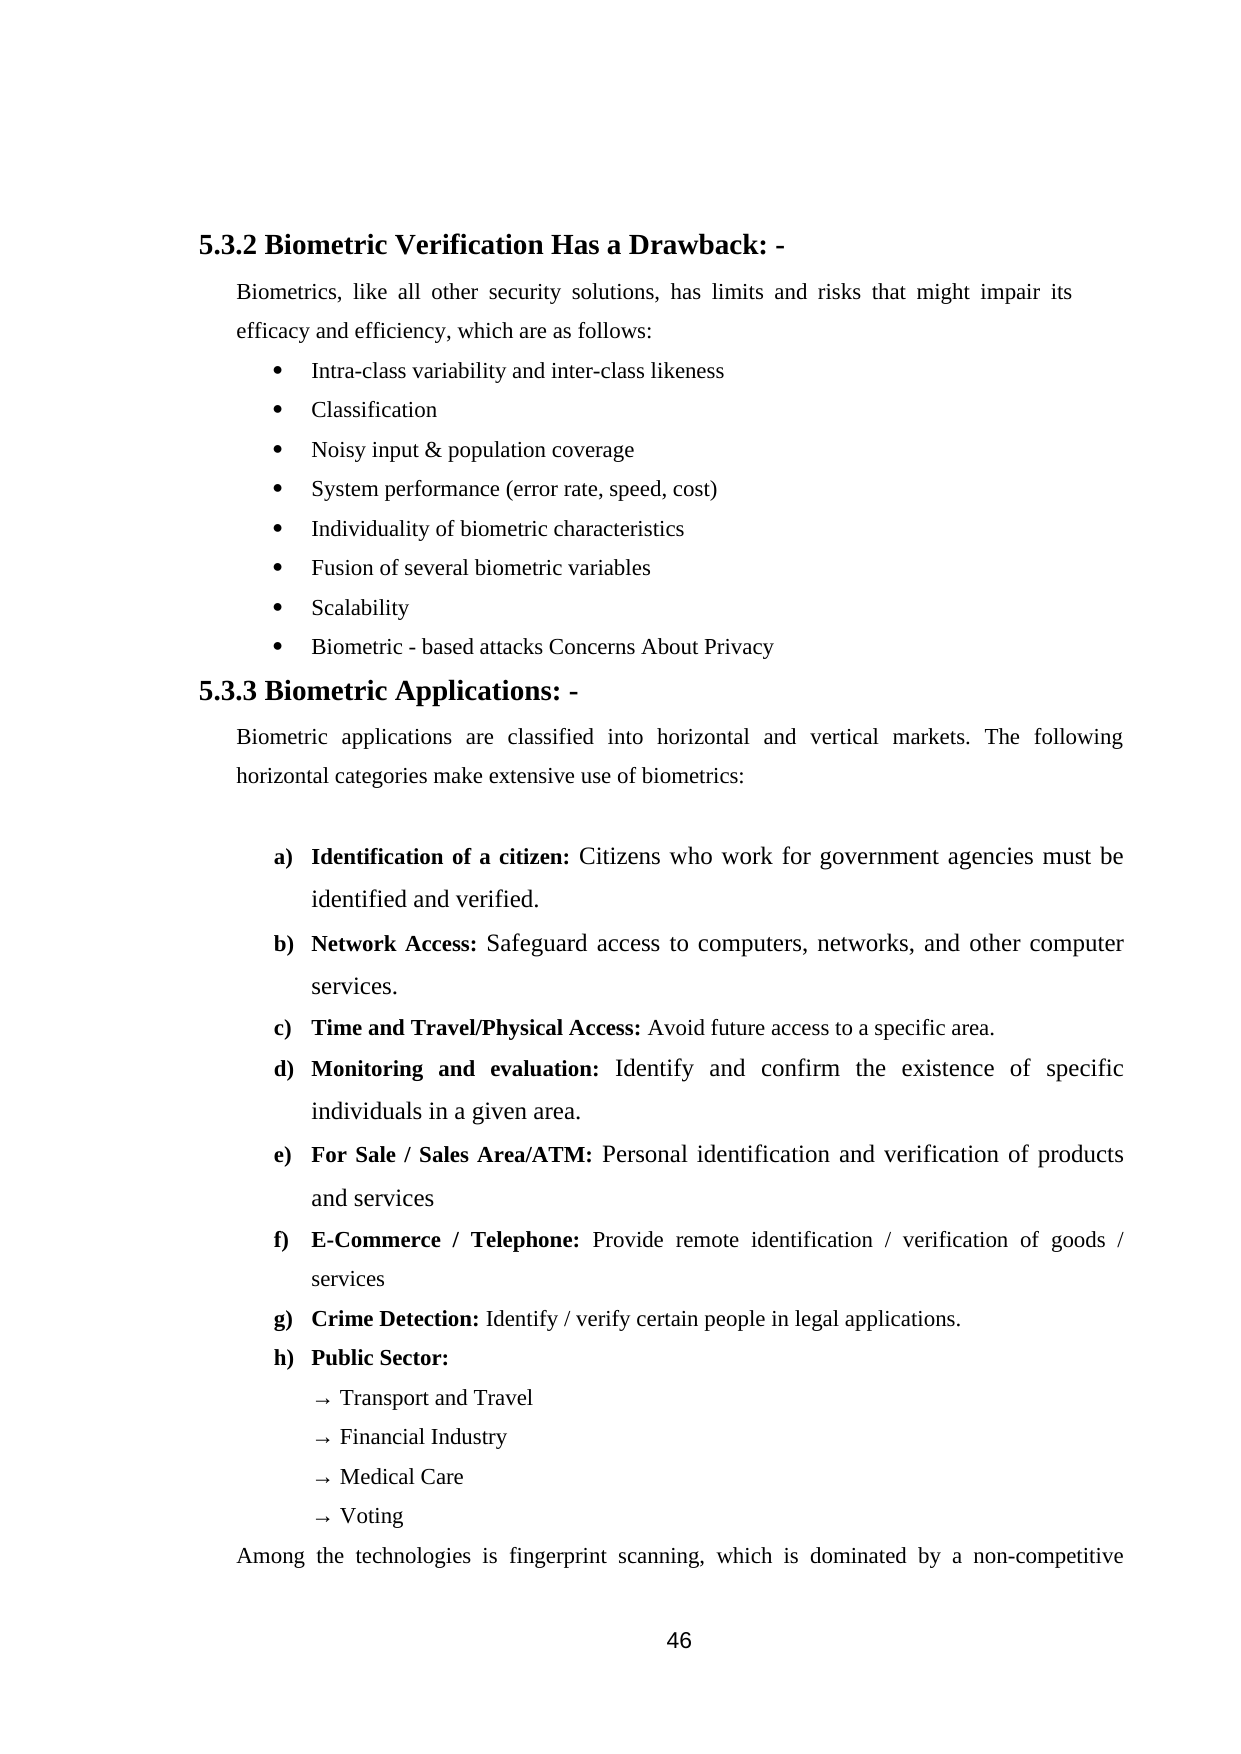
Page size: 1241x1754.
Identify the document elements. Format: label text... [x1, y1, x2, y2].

subtitle Monitoring and evaluation: Identify and confirm the existence of specific individuals in a given area. [274, 1053, 1124, 1125]
subtitle Public Sector: [274, 1344, 1124, 1371]
subtitle E-Commerce / Telephone: Provide remote identification / verification of goods / services [274, 1226, 1124, 1292]
subtitle → Transport and Travel [311, 1384, 1124, 1410]
subtitle Network Access: Safeguard access to computers, networks, and other computer services. [274, 928, 1124, 999]
subtitle Intra-class variability and inter-class likeness [274, 357, 1074, 383]
subtitle 5.3.2 Biometric Verification Has a Drawback: - [199, 227, 1074, 261]
subtitle Scalability [274, 594, 1074, 620]
subtitle For Sale / Sales Area/ATM: Personal identification and verification of products and services [274, 1139, 1124, 1211]
subtitle Biometrics, like all other security solutions, has limits and risks that might impair its efficacy and efficiency, which are as follows: [236, 278, 1074, 344]
subtitle Classification [274, 396, 1074, 423]
subtitle Biometric applications are classified into horizontal and vertical markets. The following horizontal categories make extensive use of biometrics: [236, 723, 1124, 789]
subtitle Individuality of biometric characteristics [274, 515, 1074, 541]
subtitle Crime Detection: Identify / verify certain people in legal applications. [274, 1305, 1124, 1331]
subtitle Time and Travel/Physical Access: Avoid future access to a specific area. [274, 1014, 1124, 1040]
subtitle Fusion of several biometric variables [274, 554, 1074, 581]
subtitle → Voting [311, 1502, 1124, 1528]
subtitle Noisy input & population coverage [274, 436, 1074, 462]
subtitle System performance (error rate, speed, cost) [274, 475, 1074, 502]
subtitle Biometric - based attacks Concerns About Privacy [274, 633, 1074, 659]
subtitle → Financial Industry [311, 1423, 1124, 1449]
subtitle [236, 1542, 1124, 1568]
subtitle Identification of a citizen: Citizens who work for government agencies must be identified and verified. [274, 841, 1124, 913]
subtitle 5.3.3 Biometric Applications: - [199, 673, 1074, 706]
subtitle → Medical Care [311, 1463, 1124, 1489]
